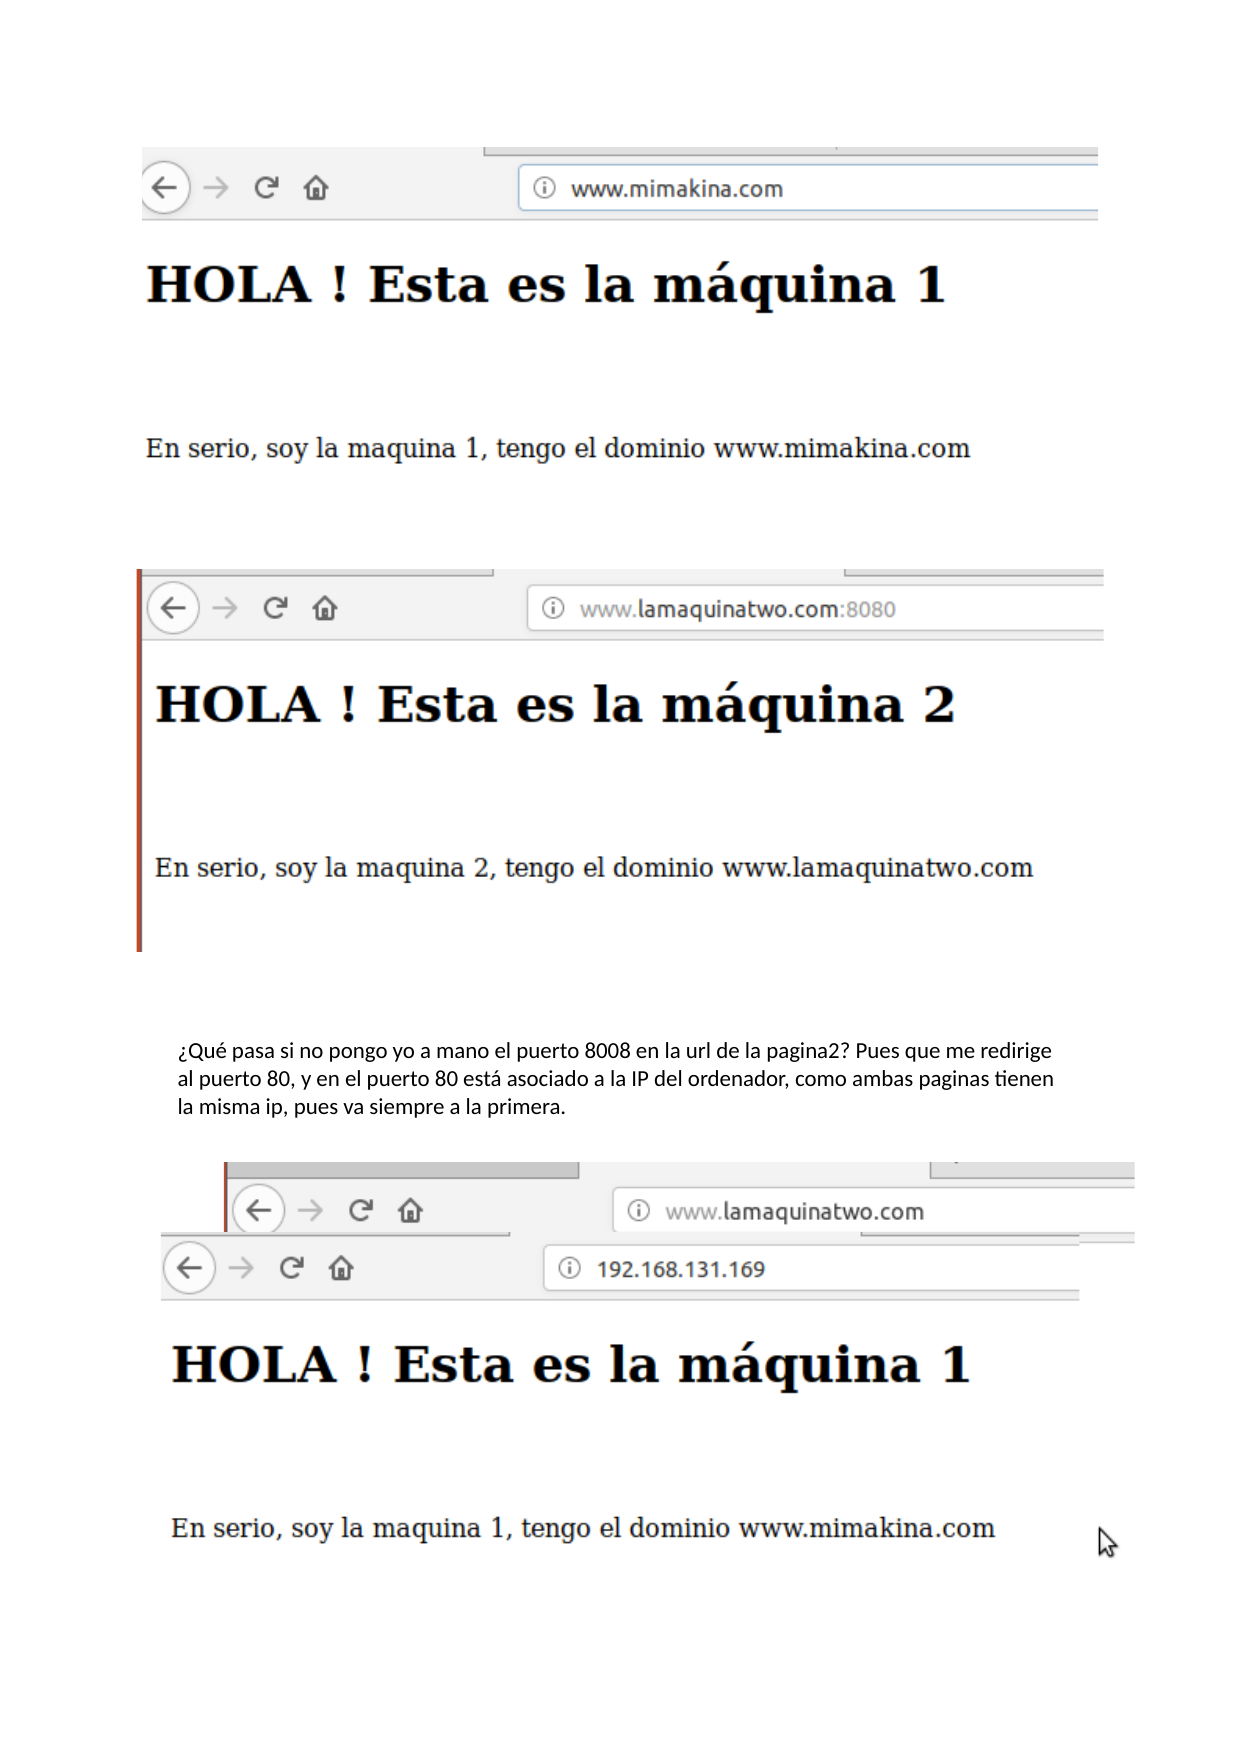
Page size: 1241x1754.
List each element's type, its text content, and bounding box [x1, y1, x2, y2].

picture [160, 1162, 1135, 1600]
picture [142, 147, 1099, 514]
text ¿Qué pasa si no pongo yo a mano el puerto 8008 en la url de la pagina2? Pues que me redirige al puerto 80, y en el puerto 80 está asociado a la IP del ordenador, como ambas paginas tienen la misma ip, pues va siempre a la primera. [177, 1036, 1063, 1120]
picture [136, 569, 1104, 952]
